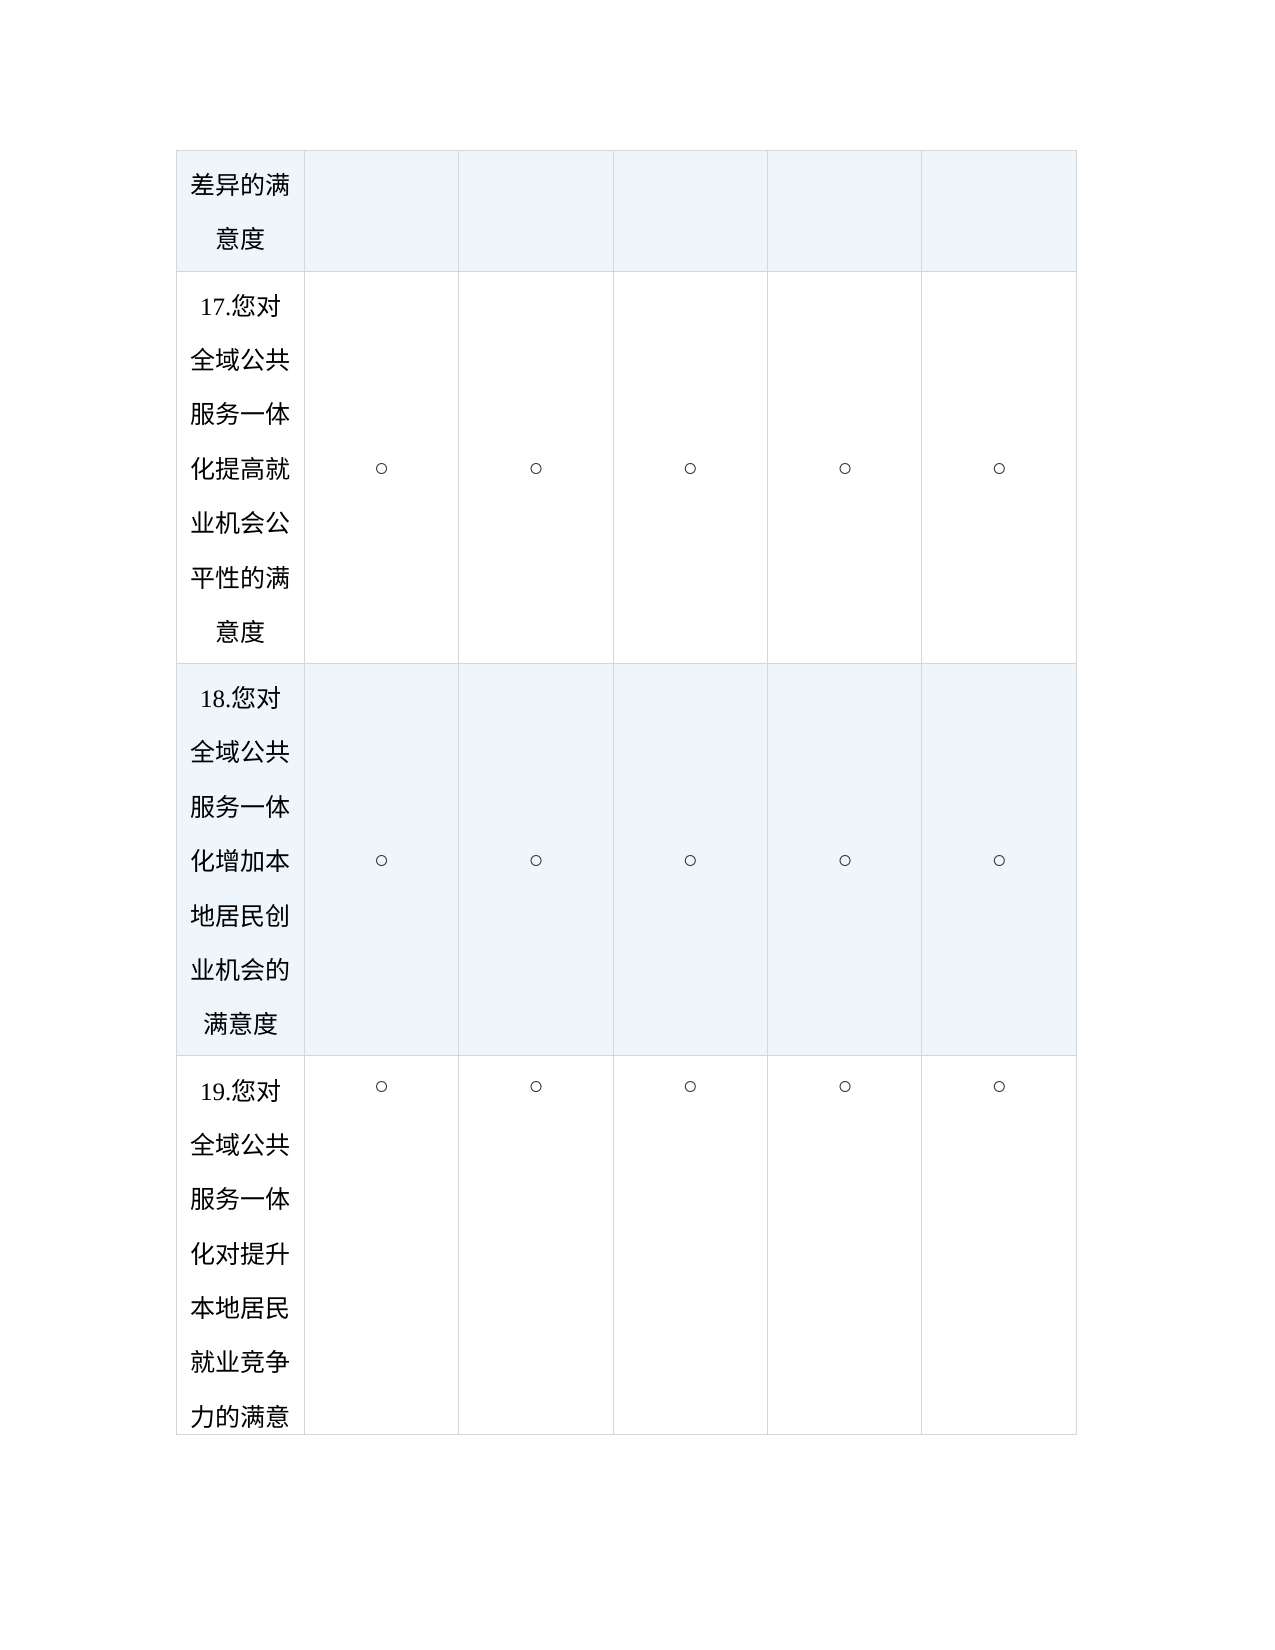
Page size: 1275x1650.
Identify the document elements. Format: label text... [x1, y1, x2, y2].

table_cell ○ [922, 151, 1076, 271]
table_cell ○ [922, 1056, 1076, 1433]
table_cell 18.您对全域公共服务一体化增加本地居民创业机会的满意度 [177, 664, 304, 1055]
table_cell ○ [305, 151, 458, 271]
table_cell ○ [768, 1056, 921, 1433]
table_cell ○ [768, 151, 921, 271]
table_cell ○ [459, 272, 613, 663]
table_cell ○ [614, 664, 767, 1055]
table_cell 17.您对全域公共服务一体化提高就业机会公平性的满意度 [177, 272, 304, 663]
table_cell ○ [922, 272, 1076, 663]
table_cell ○ [305, 272, 458, 663]
table_cell ○ [614, 1056, 767, 1433]
table_cell ○ [768, 272, 921, 663]
table_cell ○ [614, 151, 767, 271]
table_cell ○ [459, 664, 613, 1055]
table_cell ○ [768, 664, 921, 1055]
table_cell ○ [922, 664, 1076, 1055]
table_cell ○ [614, 272, 767, 663]
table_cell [177, 1056, 304, 1433]
table_cell ○ [305, 664, 458, 1055]
table_cell ○ [305, 1056, 458, 1433]
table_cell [177, 151, 304, 271]
table_cell ○ [459, 151, 613, 271]
table_cell ○ [459, 1056, 613, 1433]
